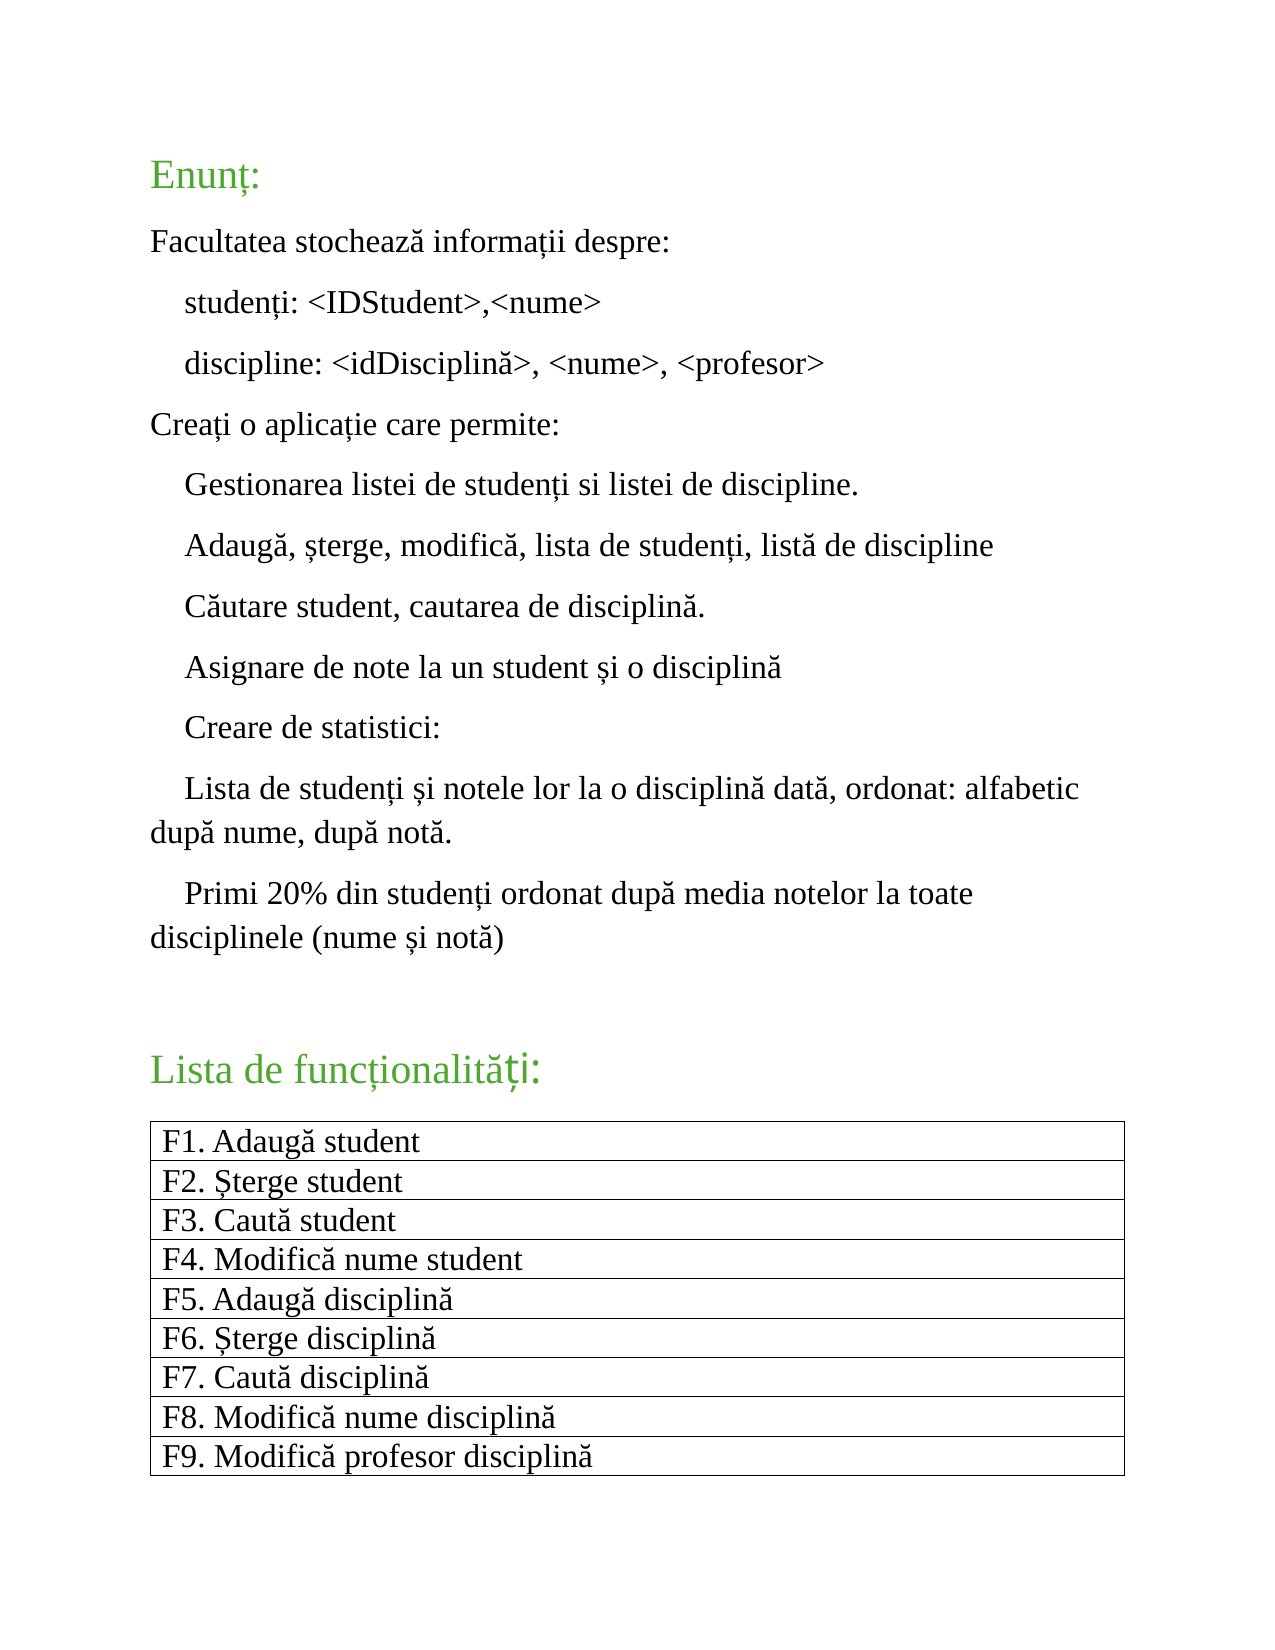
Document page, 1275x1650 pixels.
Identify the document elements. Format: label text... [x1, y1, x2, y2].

table_cell F4. Modifică nume student [151, 1240, 1124, 1278]
table_cell F3. Caută student [151, 1200, 1124, 1239]
table_cell F8. Modifică nume disciplină [151, 1397, 1124, 1436]
text  Primi 20% din studenți ordonat după media notelor la toate disciplinele (nume și notă) [150, 873, 1125, 956]
text  Asignare de note la un student și o disciplină [150, 647, 1125, 685]
table_cell F9. Modifică profesor disciplină [151, 1437, 1124, 1475]
text  Căutare student, cautarea de disciplină. [150, 586, 1125, 624]
text  Gestionarea listei de studenți si listei de discipline. [150, 465, 1125, 503]
table_cell F6. Șterge disciplină [151, 1319, 1124, 1357]
text  Creare de statistici: [150, 708, 1125, 746]
table_cell F7. Caută disciplină [151, 1358, 1124, 1396]
table_cell F5. Adaugă disciplină [151, 1279, 1124, 1317]
text Facultatea stochează informații despre: [150, 222, 1125, 260]
text Lista de funcționalități: [150, 1039, 1125, 1095]
table_cell F2. Șterge student [151, 1161, 1124, 1199]
text  studenți: <IDStudent>,<nume> [150, 282, 1125, 321]
text  Adaugă, șterge, modifică, lista de studenți, listă de discipline [150, 525, 1125, 564]
text Enunț: [150, 150, 1125, 198]
text Creați o aplicație care permite: [150, 404, 1125, 442]
text  Lista de studenți și notele lor la o disciplină dată, ordonat: alfabetic după nume, după notă. [150, 768, 1125, 851]
table_header F1. Adaugă student [151, 1122, 1124, 1160]
text  discipline: <idDisciplină>, <nume>, <profesor> [150, 343, 1125, 382]
